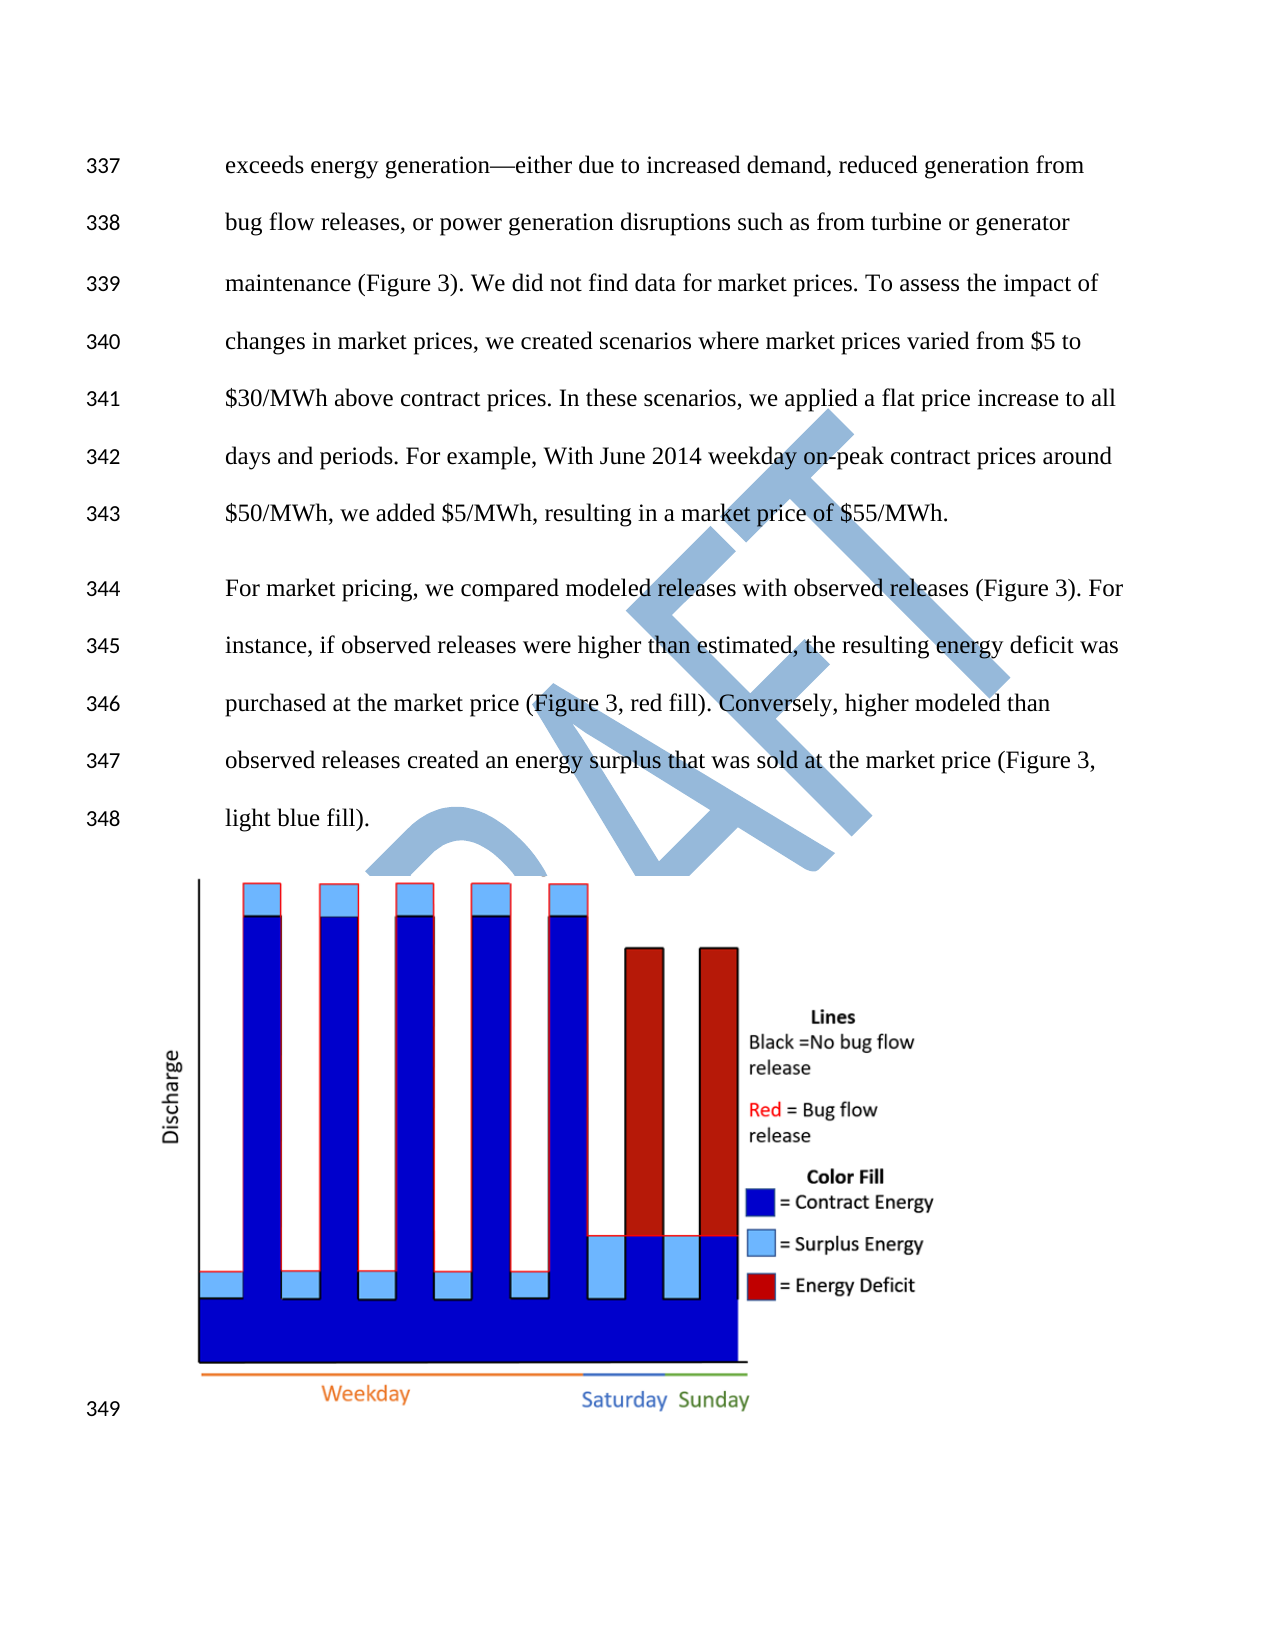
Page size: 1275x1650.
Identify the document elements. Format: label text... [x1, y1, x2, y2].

picture [150, 876, 935, 1416]
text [225, 150, 1125, 527]
text For market pricing, we compared modeled releases with observed releases (Figure 3). For instance, if observed releases were higher than estimated, the resulting energy deficit was purchased at the market price (Figure 3, red fill). Conversely, higher modeled than observed releases created an energy surplus that was sold at the market price (Figure 3, light blue fill). [225, 573, 1125, 831]
